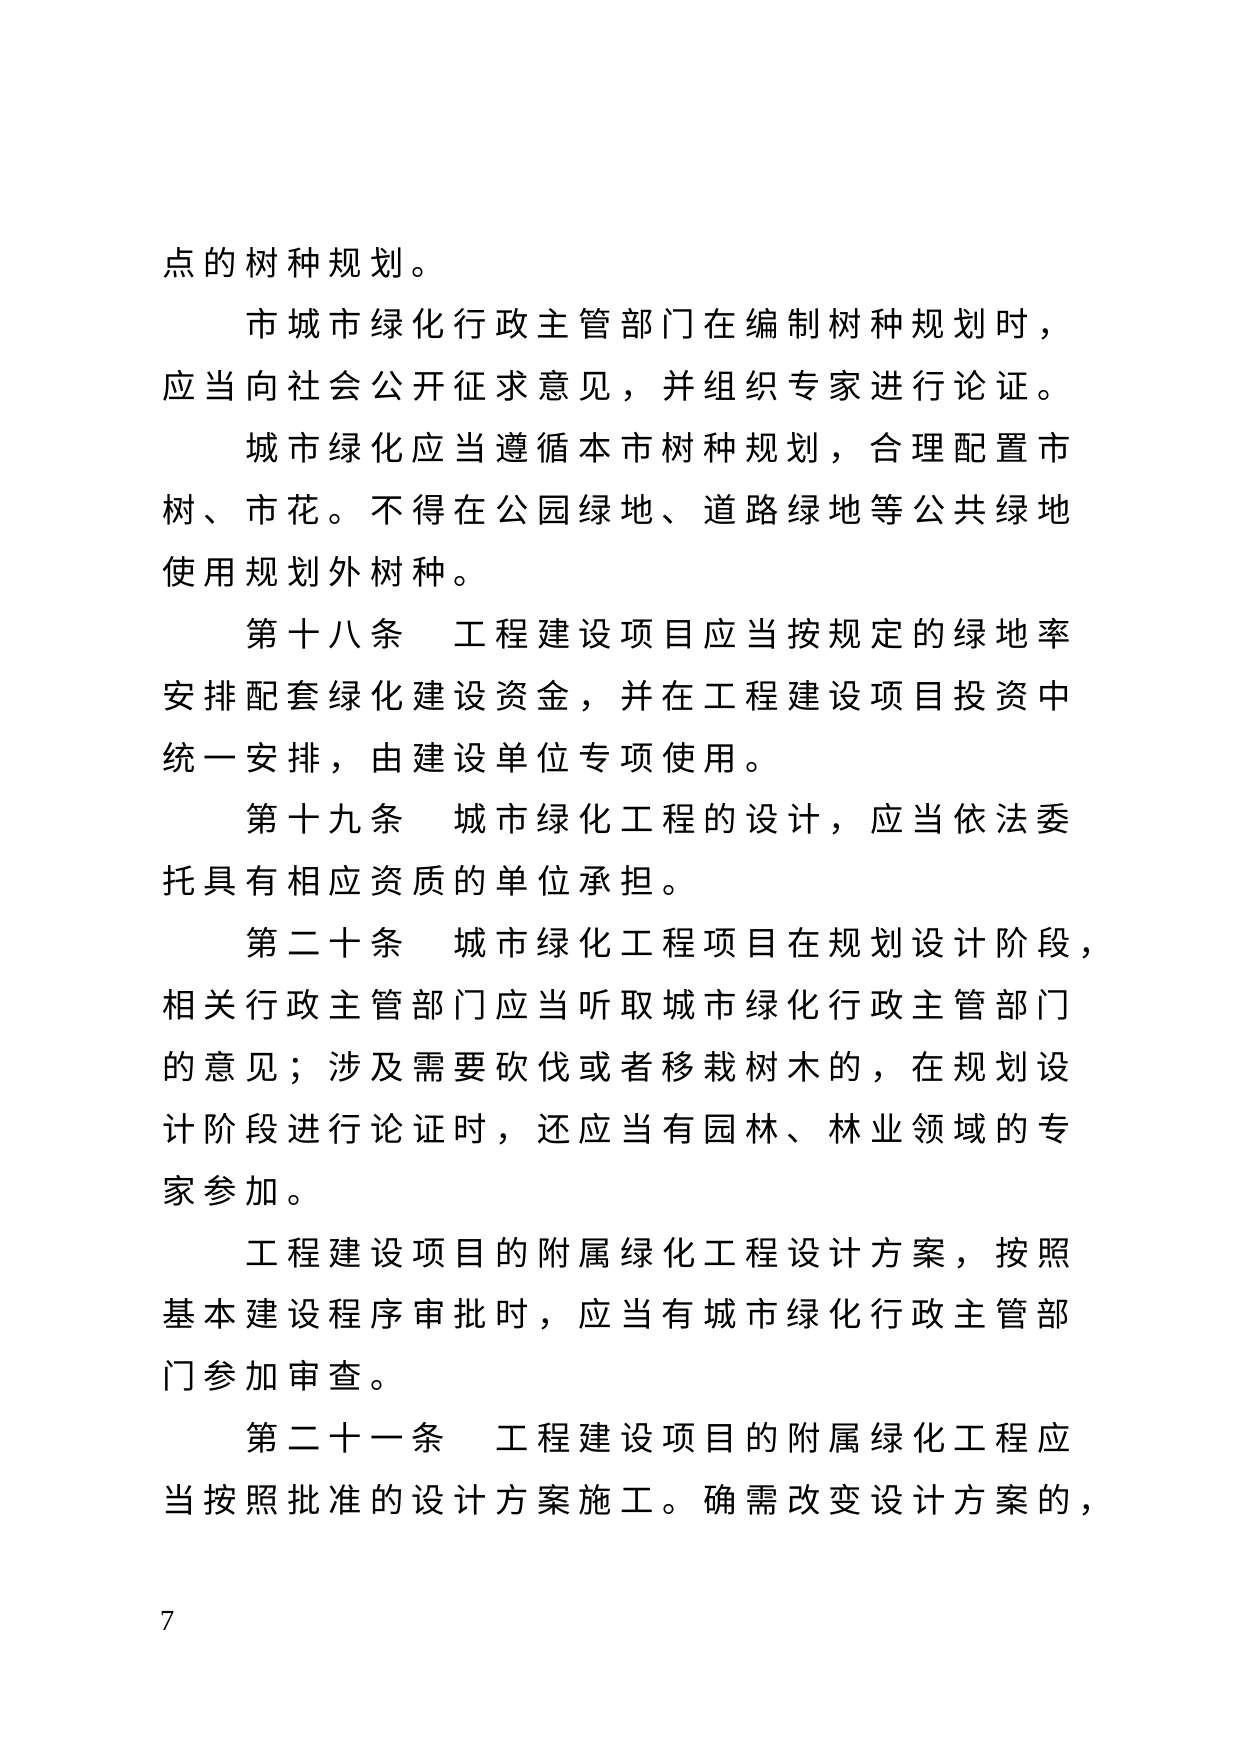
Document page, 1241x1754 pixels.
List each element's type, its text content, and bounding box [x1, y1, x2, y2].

text 城市绿化应当遵循本市树种规划，合理配置市树、市花。不得在公园绿地、道路绿地等公共绿地使用规划外树种。 [162, 415, 1078, 601]
text 第十八条 工程建设项目应当按规定的绿地率安排配套绿化建设资金，并在工程建设项目投资中统一安排，由建设单位专项使用。 [162, 601, 1078, 786]
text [162, 229, 1078, 291]
text 第十九条 城市绿化工程的设计，应当依法委托具有相应资质的单位承担。 [162, 786, 1078, 910]
text 第二十条 城市绿化工程项目在规划设计阶段，相关行政主管部门应当听取城市绿化行政主管部门的意见；涉及需要砍伐或者移栽树木的，在规划设计阶段进行论证时，还应当有园林、林业领域的专家参加。 [162, 910, 1078, 1219]
text 市城市绿化行政主管部门在编制树种规划时，应当向社会公开征求意见，并组织专家进行论证。 [162, 291, 1078, 415]
text 工程建设项目的附属绿化工程设计方案，按照基本建设程序审批时，应当有城市绿化行政主管部门参加审查。 [162, 1219, 1078, 1405]
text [162, 1405, 1078, 1529]
